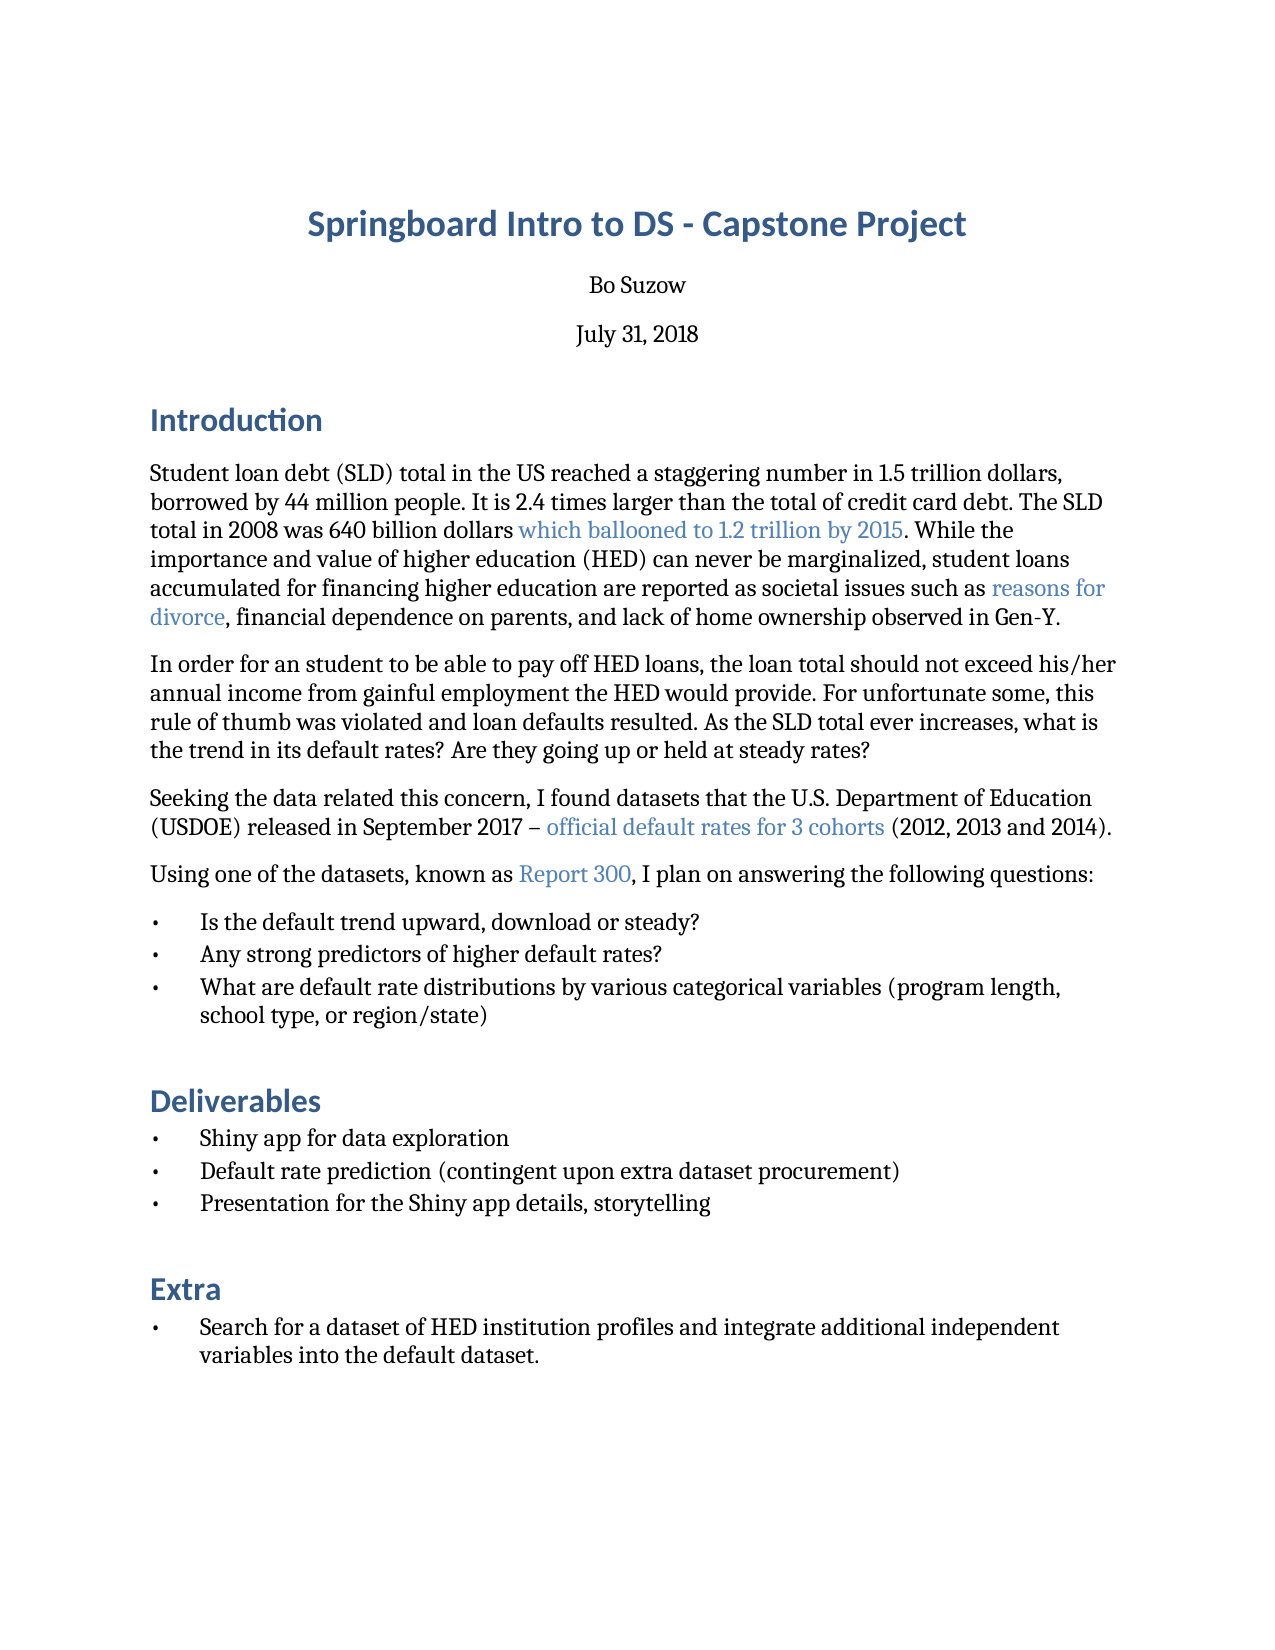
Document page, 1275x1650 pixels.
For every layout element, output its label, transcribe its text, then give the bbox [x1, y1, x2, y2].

text July 31, 2018 [150, 320, 1125, 349]
list Presentation for the Shiny app details, storytelling [150, 1189, 1125, 1218]
list Any strong predictors of higher default rates? [150, 940, 1125, 969]
list Shiny app for data exploration [150, 1124, 1125, 1153]
list Is the default trend upward, download or steady? [150, 907, 1125, 936]
text Student loan debt (SLD) total in the US reached a staggering number in 1.5 trillion dollars, borrowed by 44 million people. It is 2.4 times larger than the total of credit card debt. The SLD total in 2008 was 640 billion dollars which ballooned to 1.2 trillion by 2015. While the importance and value of higher education (HED) can never be marginalized, student loans accumulated for financing higher education are reported as societal issues such as reasons for divorce, financial dependence on parents, and lack of home ownership observed in Gen-Y. [150, 459, 1125, 631]
subtitle Introduction [150, 399, 1125, 440]
text Seeking the data related this concern, I found datasets that the U.S. Department of Education (USDOE) released in September 2017 – official default rates for 3 cohorts (2012, 2013 and 2014). [150, 784, 1125, 841]
subtitle Extra [150, 1268, 1125, 1309]
list What are default rate distributions by various categorical variables (program length, school type, or region/state) [150, 972, 1125, 1030]
text Using one of the datasets, known as Report 300, I plan on answering the following questions: [150, 860, 1125, 889]
title Springboard Intro to DS - Capstone Project [150, 200, 1125, 246]
subtitle Deliverables [150, 1080, 1125, 1121]
text Bo Suzow [150, 271, 1125, 299]
list Default rate prediction (contingent upon extra dataset procurement) [150, 1157, 1125, 1186]
text In order for an student to be able to pay off HED loans, the loan total should not exceed his/her annual income from gainful employment the HED would provide. For unfortunate some, this rule of thumb was violated and loan defaults resulted. As the SLD total ever increases, what is the trend in its default rates? Are they going up or held at steady rates? [150, 650, 1125, 765]
list Search for a dataset of HED institution profiles and integrate additional independent variables into the default dataset. [150, 1313, 1125, 1370]
